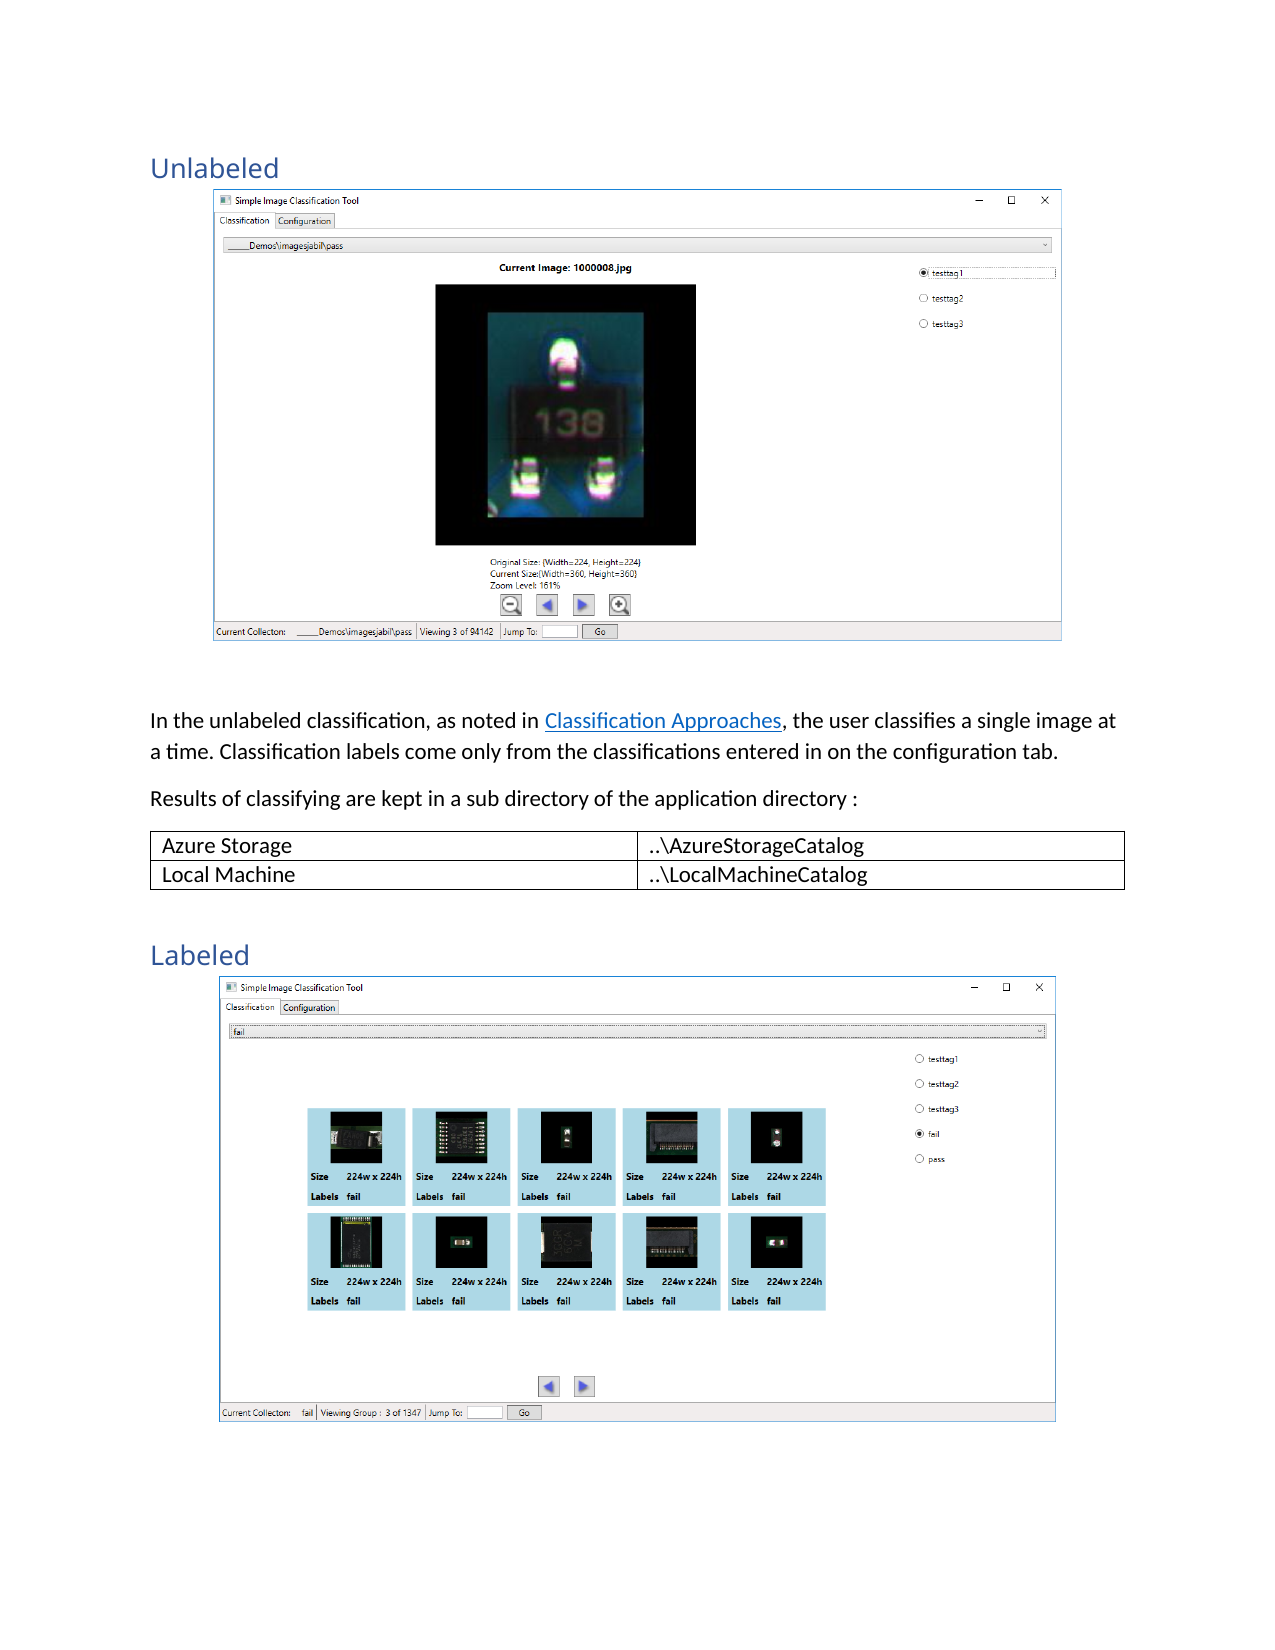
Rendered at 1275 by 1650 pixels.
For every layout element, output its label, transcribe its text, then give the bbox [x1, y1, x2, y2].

table_header ..\AzureStorageCatalog [638, 832, 1124, 859]
table_header Azure Storage [151, 832, 637, 859]
table_cell Local Machine [151, 861, 637, 889]
text Results of classifying are kept in a sub directory of the application directory : [150, 784, 1125, 812]
picture [219, 976, 1056, 1422]
text In the unlabeled classification, as noted in Classification Approaches, the user classifies a single image at a time. Classification labels come only from the classifications entered in on the configuration tab. [150, 707, 1125, 765]
subtitle Unlabeled [150, 150, 1125, 187]
table_cell ..\LocalMachineCatalog [638, 861, 1124, 889]
subtitle Labeled [150, 937, 1125, 973]
